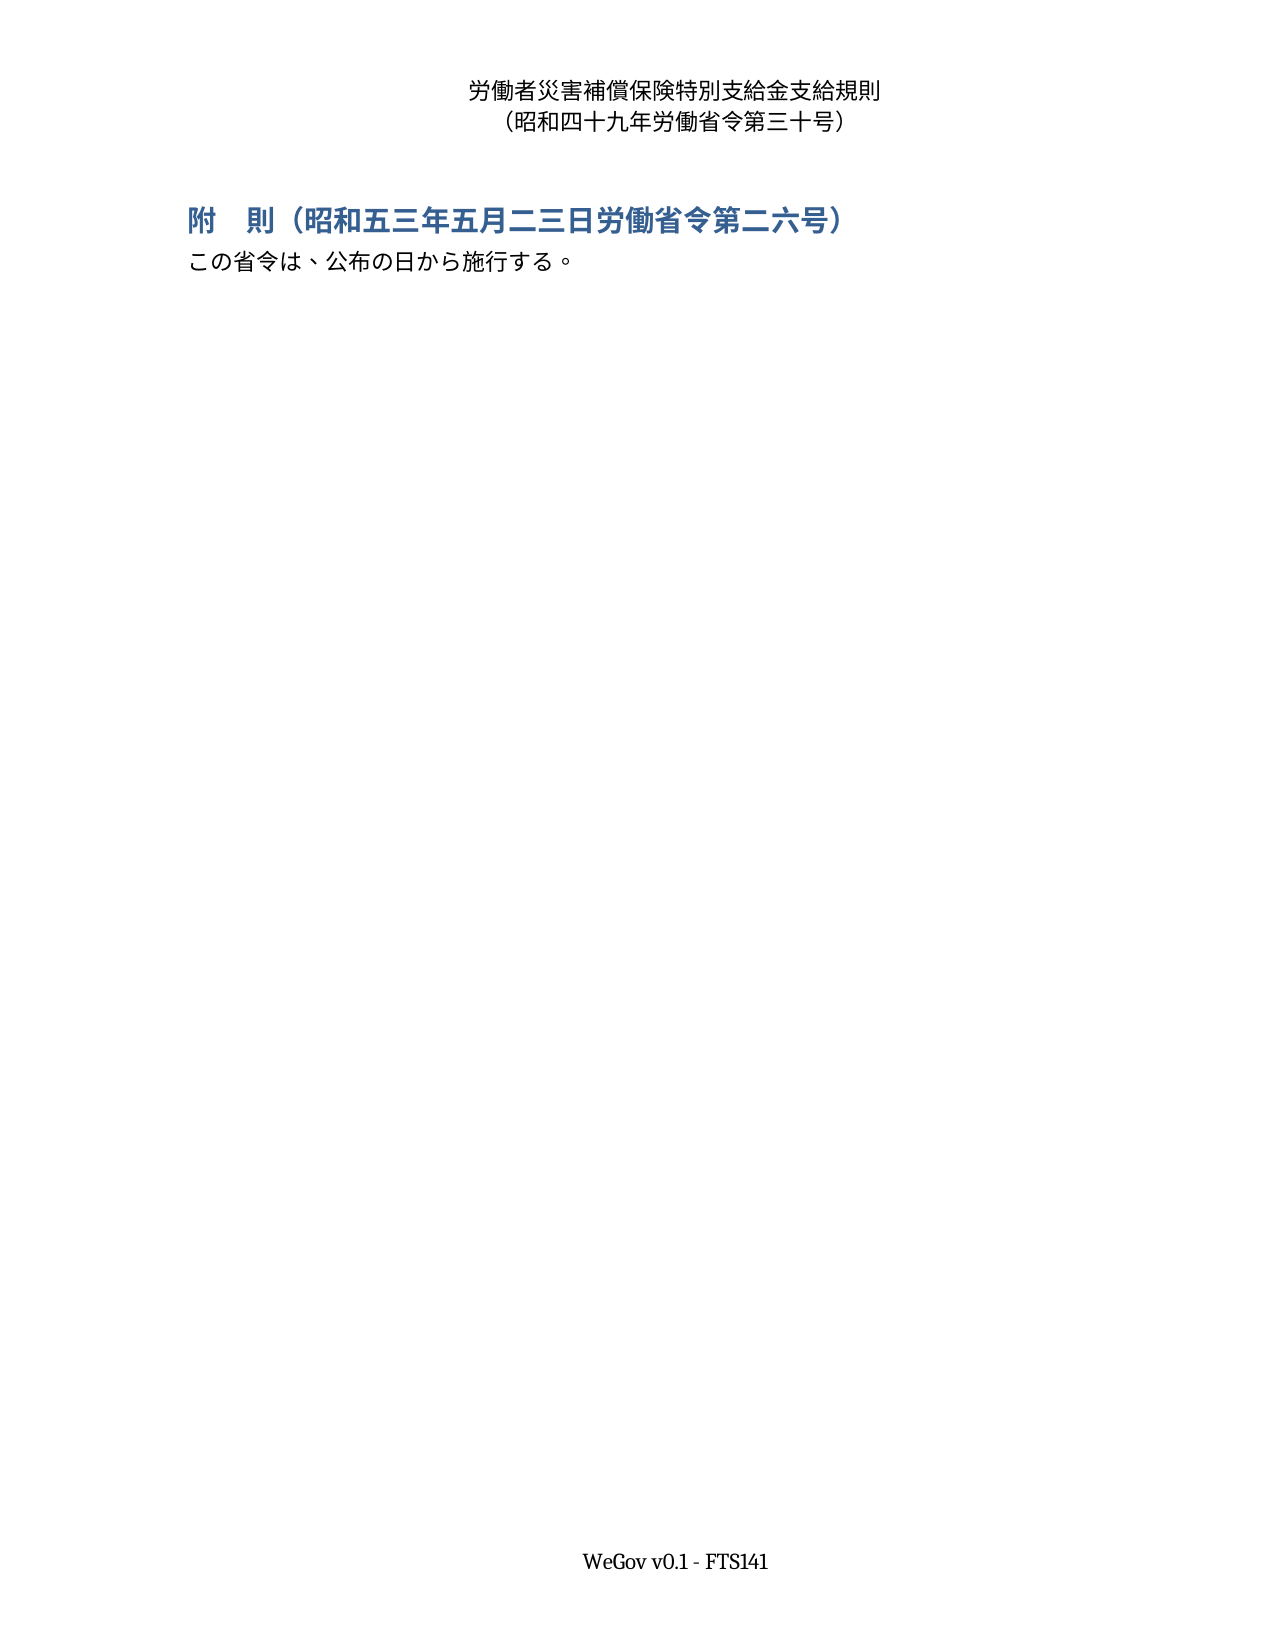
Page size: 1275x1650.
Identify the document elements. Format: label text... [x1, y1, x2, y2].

text この省令は、公布の日から施行する。 [187, 246, 1087, 277]
subtitle 附 則（昭和五三年五月二三日労働省令第二六号） [187, 200, 1087, 240]
